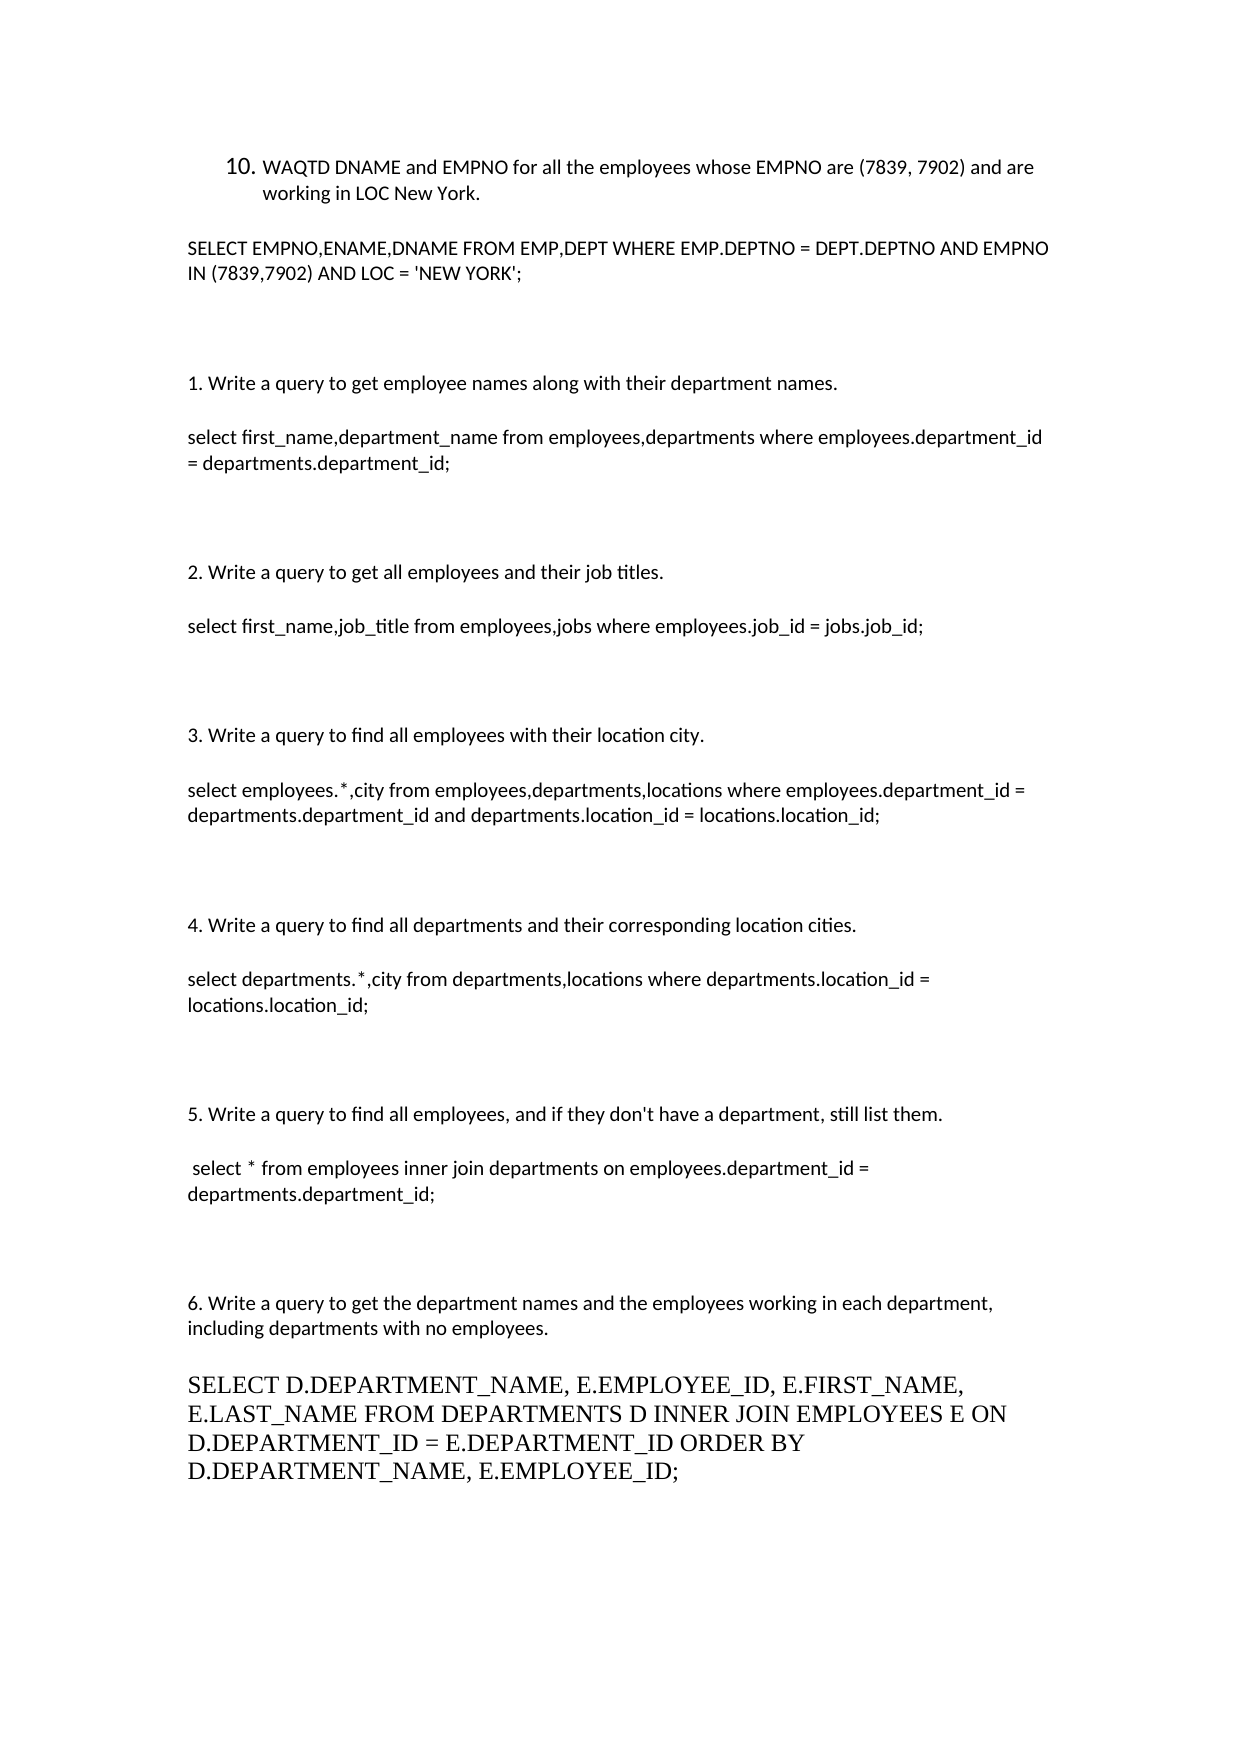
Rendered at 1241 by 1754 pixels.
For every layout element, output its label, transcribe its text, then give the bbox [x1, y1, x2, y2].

text SELECT D.DEPARTMENT_NAME, E.EMPLOYEE_ID, E.FIRST_NAME, E.LAST_NAME FROM DEPARTMENTS D INNER JOIN EMPLOYEES E ON D.DEPARTMENT_ID = E.DEPARTMENT_ID ORDER BY D.DEPARTMENT_NAME, E.EMPLOYEE_ID; [187, 1370, 1053, 1485]
list 1. Write a query to get employee names along with their department names. [187, 370, 1053, 395]
list WAQTD DNAME and EMPNO for all the employees whose EMPNO are (7839, 7902) and are working in LOC New York. [225, 150, 1053, 206]
list select first_name,department_name from employees,departments where employees.department_id = departments.department_id; [187, 424, 1053, 475]
list 4. Write a query to find all departments and their corresponding location cities. [187, 912, 1053, 937]
list 6. Write a query to get the department names and the employees working in each department, including departments with no employees. [187, 1290, 1053, 1341]
list 2. Write a query to get all employees and their job titles. [187, 559, 1053, 584]
list 5. Write a query to find all employees, and if they don't have a department, still list them. [187, 1101, 1053, 1126]
list 3. Write a query to find all employees with their location city. [187, 723, 1053, 748]
list SELECT EMPNO,ENAME,DNAME FROM EMP,DEPT WHERE EMP.DEPTNO = DEPT.DEPTNO AND EMPNO IN (7839,7902) AND LOC = 'NEW YORK'; [187, 235, 1053, 286]
list select * from employees inner join departments on employees.department_id = departments.department_id; [187, 1156, 1053, 1206]
list select employees.*,city from employees,departments,locations where employees.department_id = departments.department_id and departments.location_id = locations.location_id; [187, 777, 1053, 828]
list select departments.*,city from departments,locations where departments.location_id = locations.location_id; [187, 966, 1053, 1017]
list select first_name,job_title from employees,jobs where employees.job_id = jobs.job_id; [187, 613, 1053, 639]
